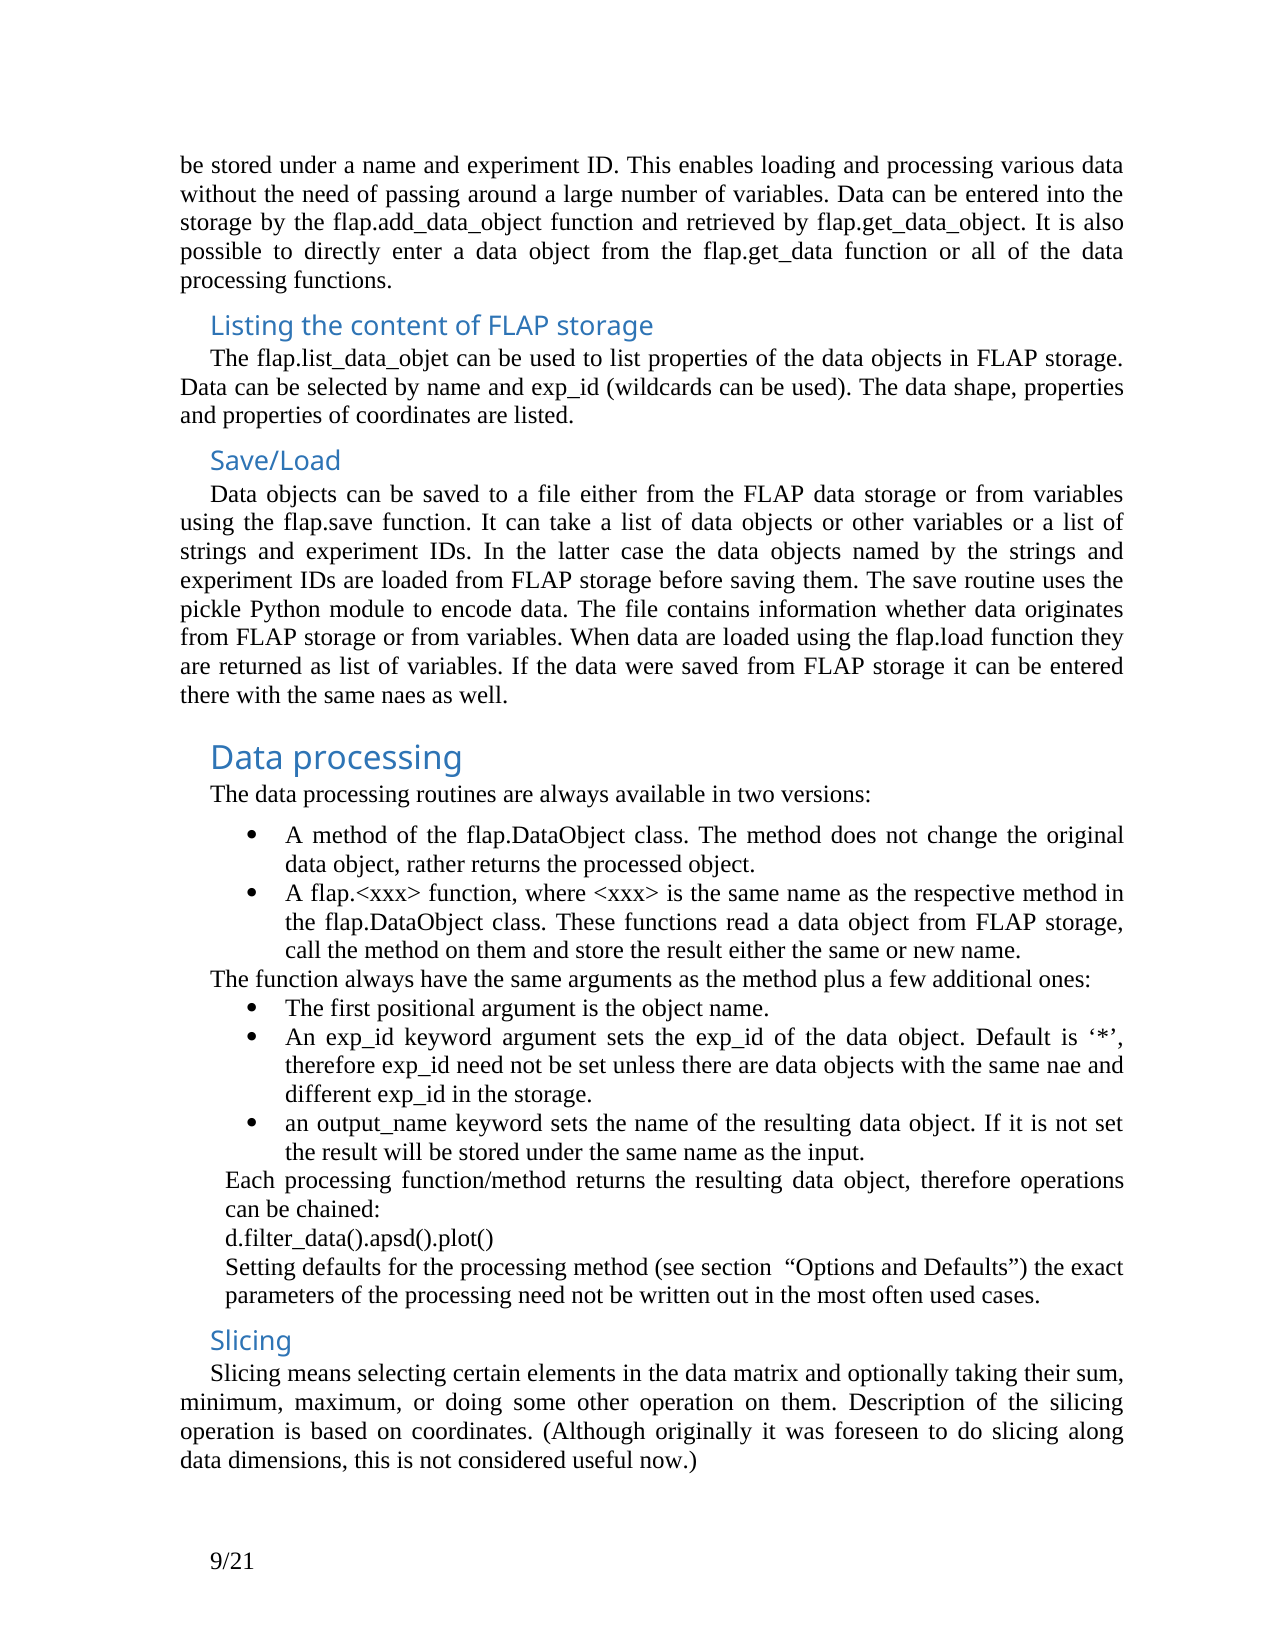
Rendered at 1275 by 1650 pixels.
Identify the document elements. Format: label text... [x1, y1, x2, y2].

list an output_name keyword sets the name of the resulting data object. If it is not set the result will be stored under the same name as the input. [247, 1108, 1125, 1165]
list Each processing function/method returns the resulting data object, therefore operations can be chained: [225, 1165, 1125, 1223]
subtitle Data processing [180, 734, 1125, 779]
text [180, 150, 1125, 294]
text Data objects can be saved to a file either from the FLAP data storage or from variables using the flap.save function. It can take a list of data objects or other variables or a list of strings and experiment IDs. In the latter case the data objects named by the strings and experiment IDs are loaded from FLAP storage before saving them. The save routine uses the pickle Python module to encode data. The file contains information whether data originates from FLAP storage or from variables. When data are loaded using the flap.load function they are returned as list of variables. If the data were saved from FLAP storage it can be entered there with the same naes as well. [180, 479, 1125, 709]
list The first positional argument is the object name. [247, 993, 1125, 1022]
list A method of the flap.DataObject class. The method does not change the original data object, rather returns the processed object. [247, 820, 1125, 878]
subtitle Save/Load [180, 442, 1125, 479]
subtitle Slicing [180, 1322, 1125, 1358]
text The flap.list_data_objet can be used to list properties of the data objects in FLAP storage. Data can be selected by name and exp_id (wildcards can be used). The data shape, properties and properties of coordinates are listed. [180, 343, 1125, 429]
text The data processing routines are always available in two versions: [180, 779, 1125, 808]
text Slicing means selecting certain elements in the data matrix and optionally taking their sum, minimum, maximum, or doing some other operation on them. Description of the silicing operation is based on coordinates. (Although originally it was foreseen to do slicing along data dimensions, this is not considered useful now.) [180, 1358, 1125, 1473]
subtitle Listing the content of FLAP storage [180, 306, 1125, 343]
list The function always have the same arguments as the method plus a few additional ones: [210, 964, 1125, 993]
list An exp_id keyword argument sets the exp_id of the data object. Default is ‘*’, therefore exp_id need not be set unless there are data objects with the same nae and different exp_id in the storage. [247, 1022, 1125, 1108]
list Setting defaults for the processing method (see section “Options and Defaults”) the exact parameters of the processing need not be written out in the most often used cases. [225, 1252, 1125, 1309]
list d.filter_data().apsd().plot() [225, 1223, 1125, 1252]
list A flap.<xxx> function, where <xxx> is the same name as the respective method in the flap.DataObject class. These functions read a data object from FLAP storage, call the method on them and store the result either the same or new name. [247, 878, 1125, 964]
